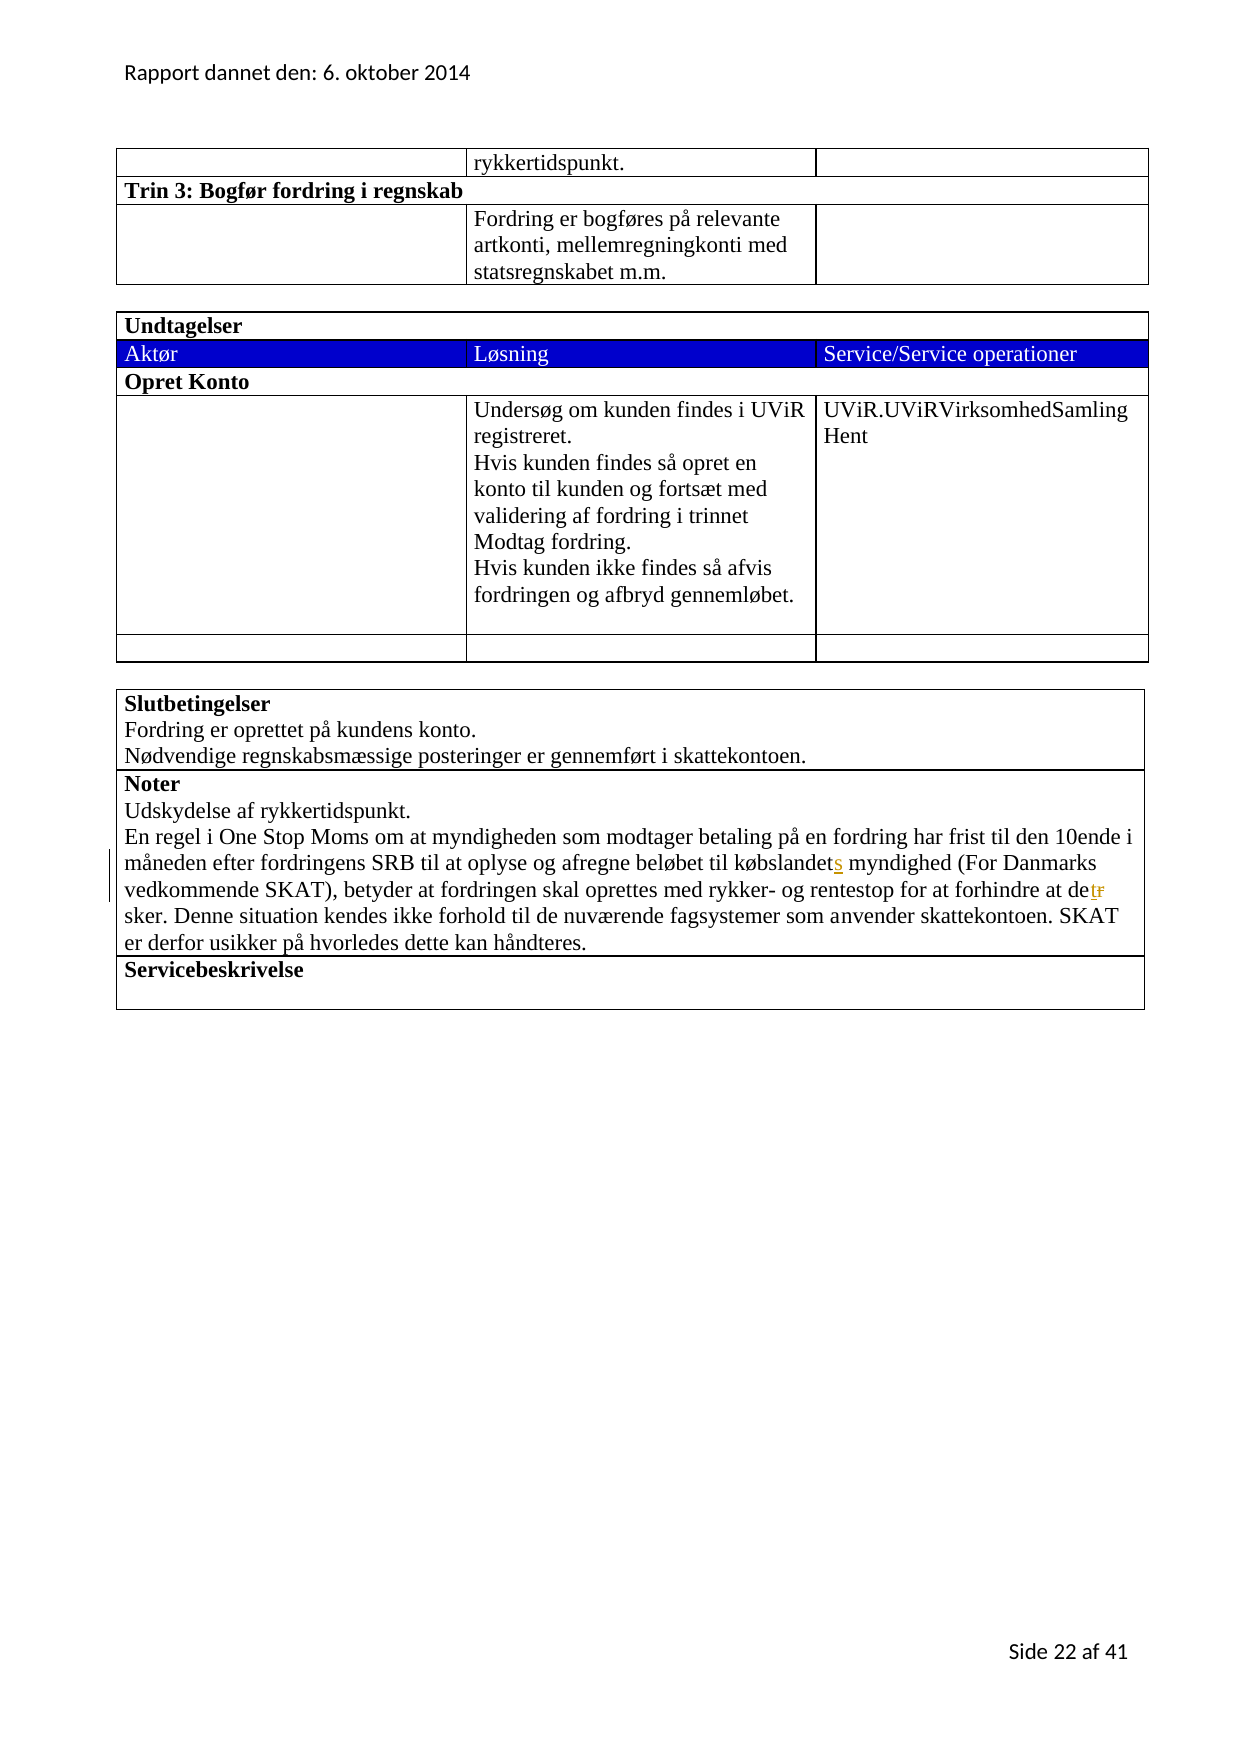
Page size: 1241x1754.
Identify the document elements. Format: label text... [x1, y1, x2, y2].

table_cell Aktør [117, 341, 466, 367]
table_cell Fordring er bogføres på relevante artkonti, mellemregningkonti med statsregnskabet m.m. [467, 205, 815, 284]
table_cell Trin 3: Bogfør fordring i regnskab [117, 177, 1148, 203]
table_cell Opret Konto [117, 368, 1148, 395]
table_cell [117, 205, 466, 284]
table_cell [117, 149, 466, 176]
table_cell [117, 635, 466, 661]
table_cell [467, 635, 815, 661]
table_cell UViR.UViRVirksomhedSamlingHent [817, 396, 1148, 633]
table_cell [817, 149, 1148, 176]
table_header Undtagelser [117, 313, 1148, 339]
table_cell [467, 149, 815, 176]
table_header Slutbetingelser Fordring er oprettet på kundens konto. Nødvendige regnskabsmæssige posteringer er gennemført i skattekontoen. [117, 690, 1144, 769]
table_cell [117, 396, 466, 633]
table_cell Service/Service operationer [817, 341, 1148, 367]
table_cell Servicebeskrivelse [117, 957, 1144, 1009]
table_cell [817, 205, 1148, 284]
table_cell Undersøg om kunden findes i UViR registreret. Hvis kunden findes så opret en konto til kunden og fortsæt med validering af fordring i trinnet Modtag fordring. Hvis kunden ikke findes så afvis fordringen og afbryd gennemløbet. [467, 396, 815, 633]
table_cell Løsning [467, 341, 815, 367]
table_cell [817, 635, 1148, 661]
table_cell Noter Udskydelse af rykkertidspunkt. En regel i One Stop Moms om at myndigheden som modtager betaling på en fordring har frist til den 10ende i måneden efter fordringens SRB til at oplyse og afregne beløbet til købslandet myndighed (For Danmarks vedkommende SKAT), betyder at fordringen skal oprettes med rykker- og rentestop for at forhindre at de sker. Denne situation kendes ikke forhold til de nuværende fagsystemer som anvender skattekontoen. SKAT er derfor usikker på hvorledes dette kan håndteres. [117, 771, 1144, 955]
